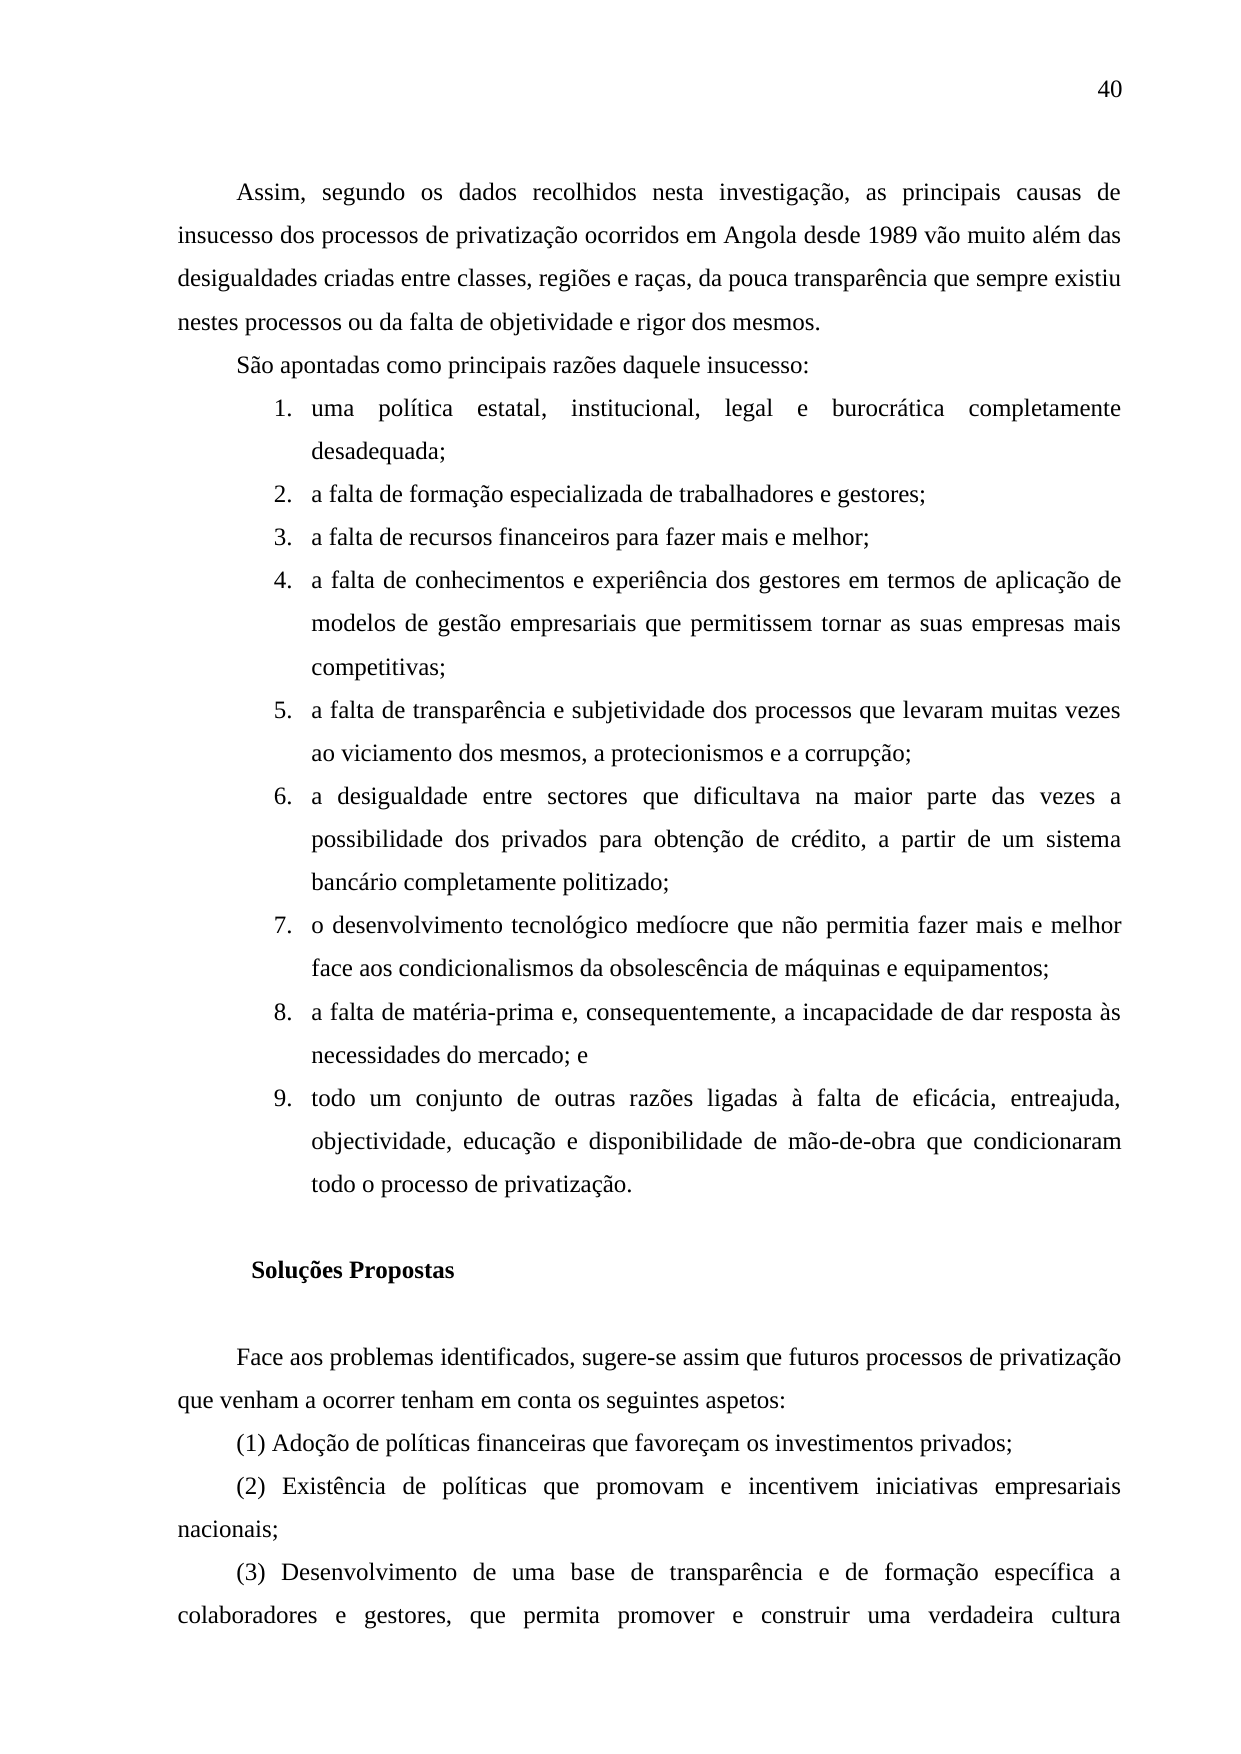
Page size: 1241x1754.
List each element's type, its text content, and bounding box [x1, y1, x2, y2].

text Soluções Propostas [177, 1255, 1122, 1284]
list uma política estatal, institucional, legal e burocrática completamente desadequada; [274, 393, 1122, 465]
list o desenvolvimento tecnológico medíocre que não permitia fazer mais e melhor face aos condicionalismos da obsolescência de máquinas e equipamentos; [274, 910, 1122, 982]
list todo um conjunto de outras razões ligadas à falta de eficácia, entreajuda, objectividade, educação e disponibilidade de mão-de-obra que condicionaram todo o processo de privatização. [274, 1083, 1122, 1198]
list a falta de matéria-prima e, consequentemente, a incapacidade de dar resposta às necessidades do mercado; e [274, 997, 1122, 1068]
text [177, 1557, 1122, 1629]
list a desigualdade entre sectores que dificultava na maior parte das vezes a possibilidade dos privados para obtenção de crédito, a partir de um sistema bancário completamente politizado; [274, 781, 1122, 896]
text (2) Existência de políticas que promovam e incentivem iniciativas empresariais nacionais; [177, 1471, 1122, 1543]
list a falta de conhecimentos e experiência dos gestores em termos de aplicação de modelos de gestão empresariais que permitissem tornar as suas empresas mais competitivas; [274, 565, 1122, 680]
text (1) Adoção de políticas financeiras que favoreçam os investimentos privados; [177, 1428, 1122, 1457]
text São apontadas como principais razões daquele insucesso: [177, 350, 1122, 378]
text Face aos problemas identificados, sugere-se assim que futuros processos de privatização que venham a ocorrer tenham em conta os seguintes aspetos: [177, 1342, 1122, 1413]
list a falta de formação especializada de trabalhadores e gestores; [274, 479, 1122, 508]
list a falta de recursos financeiros para fazer mais e melhor; [274, 522, 1122, 551]
list a falta de transparência e subjetividade dos processos que levaram muitas vezes ao viciamento dos mesmos, a protecionismos e a corrupção; [274, 695, 1122, 767]
text Assim, segundo os dados recolhidos nesta investigação, as principais causas de insucesso dos processos de privatização ocorridos em Angola desde 1989 vão muito além das desigualdades criadas entre classes, regiões e raças, da pouca transparência que sempre existiu nestes processos ou da falta de objetividade e rigor dos mesmos. [177, 177, 1122, 335]
